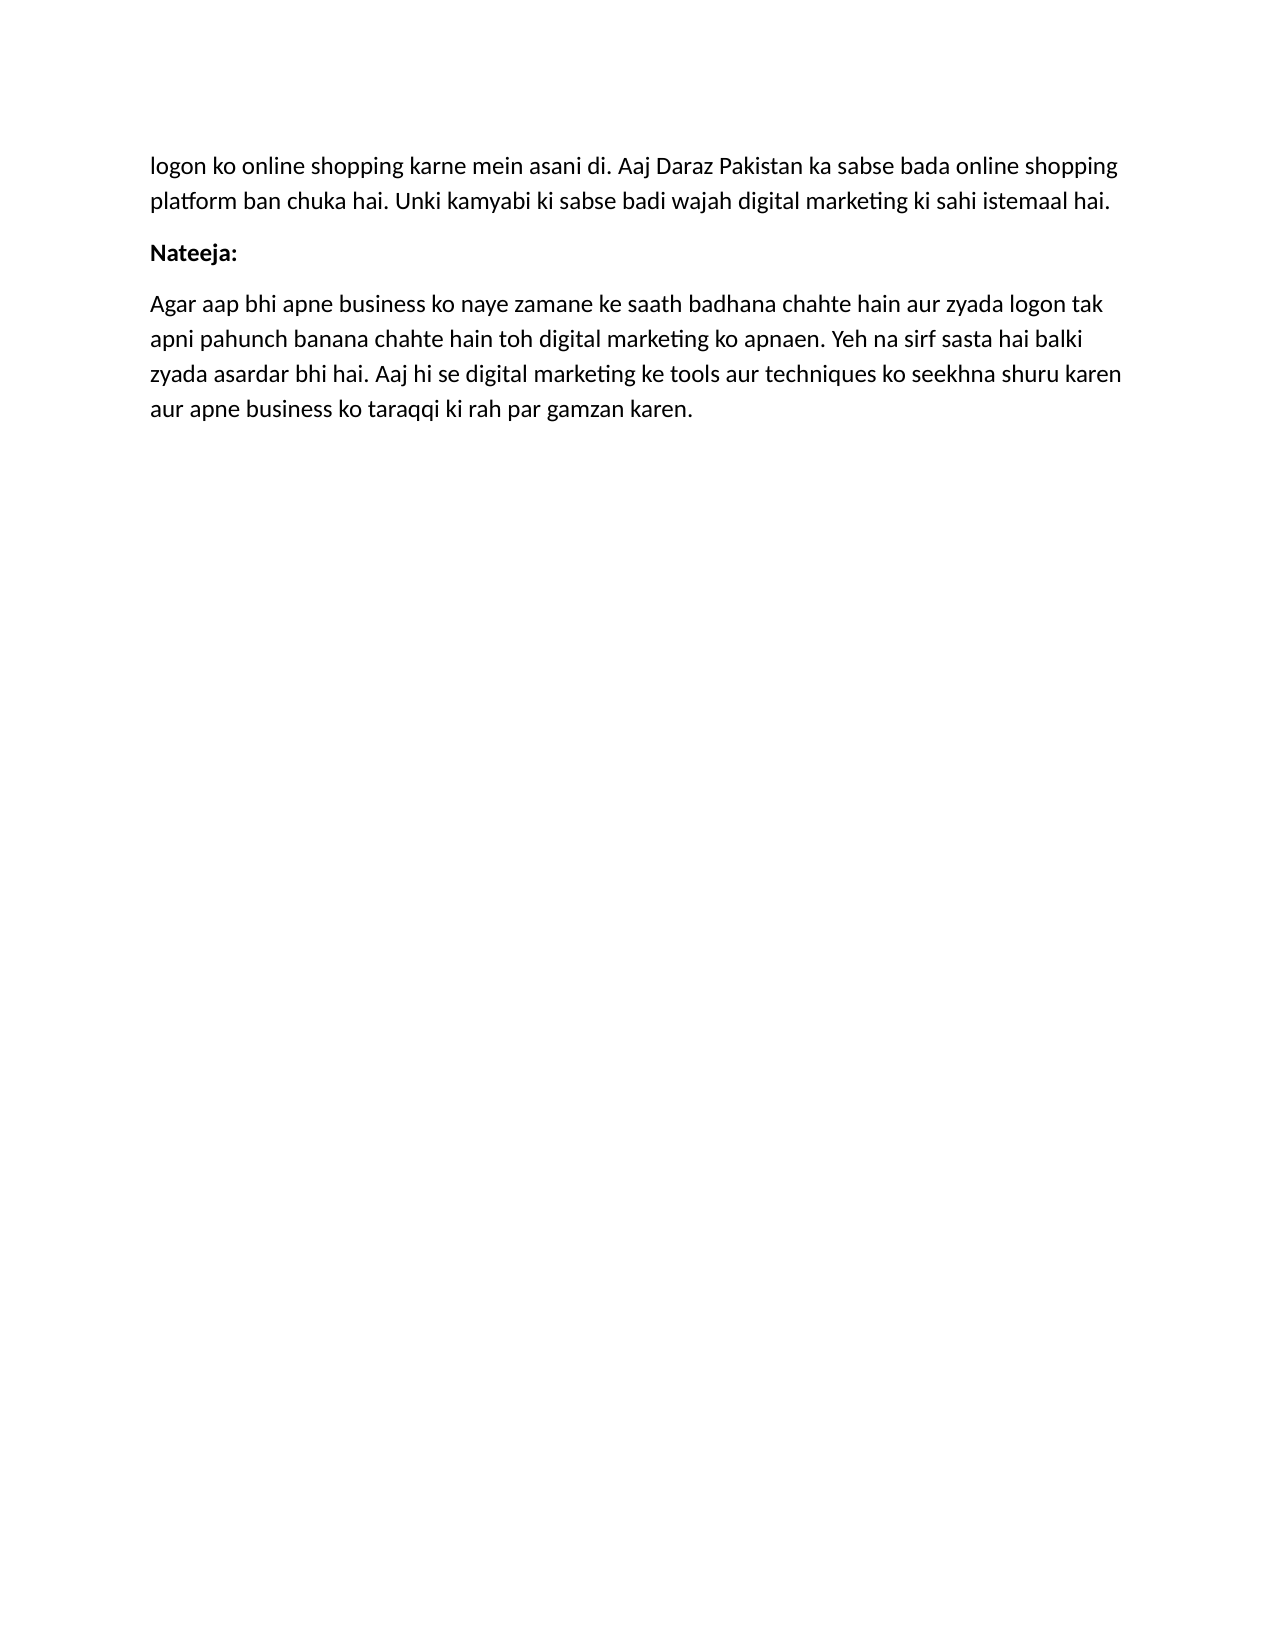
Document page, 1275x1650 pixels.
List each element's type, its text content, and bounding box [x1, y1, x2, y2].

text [150, 150, 1125, 216]
text Agar aap bhi apne business ko naye zamane ke saath badhana chahte hain aur zyada logon tak apni pahunch banana chahte hain toh digital marketing ko apnaen. Yeh na sirf sasta hai balki zyada asardar bhi hai. Aaj hi se digital marketing ke tools aur techniques ko seekhna shuru karen aur apne business ko taraqqi ki rah par gamzan karen. [150, 288, 1125, 424]
text Nateeja: [150, 237, 1125, 267]
